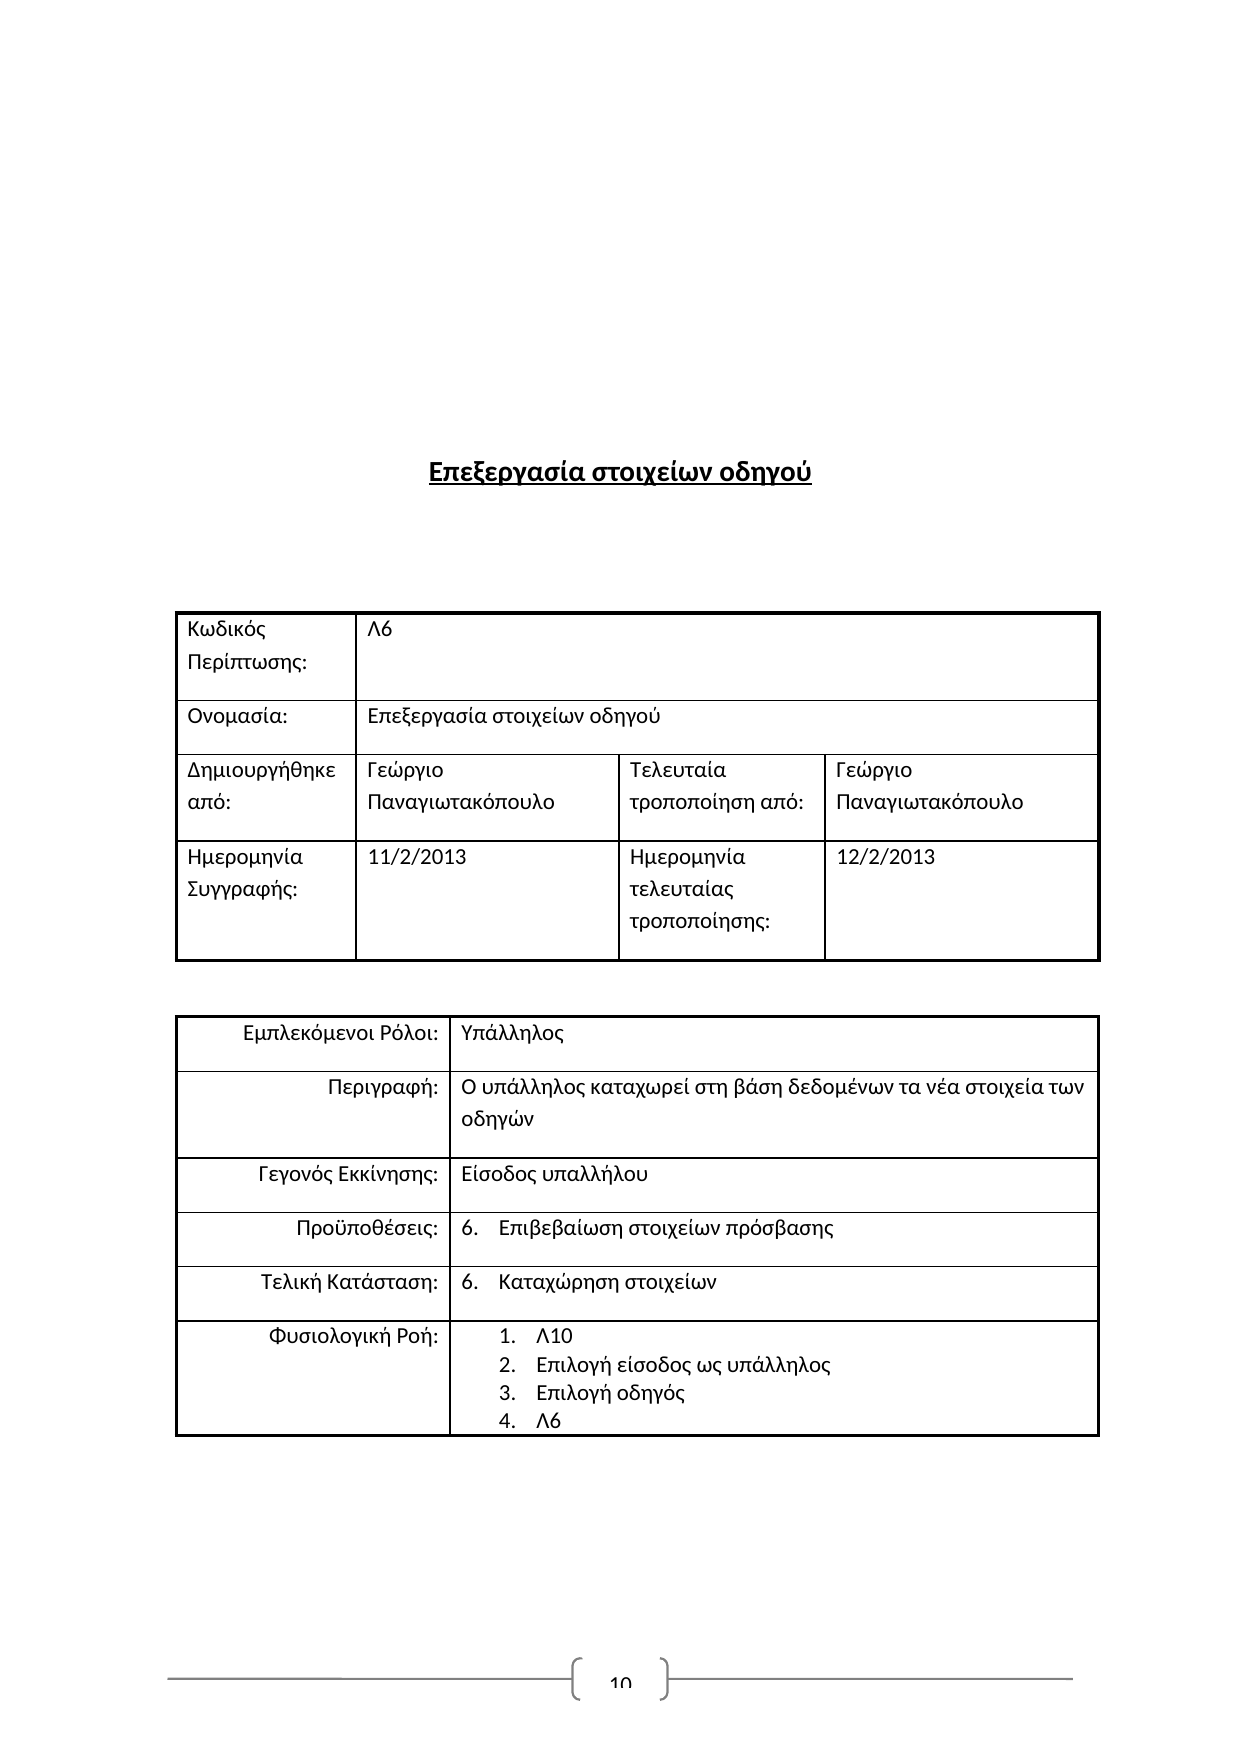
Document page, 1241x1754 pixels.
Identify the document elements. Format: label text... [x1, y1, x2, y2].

table_header Λ6 [357, 615, 1097, 699]
table_cell Είσοδος υπαλλήλου [451, 1159, 1097, 1212]
table_cell Ημερομηνία Συγγραφής: [178, 842, 355, 959]
table_cell Ονομασία: [178, 701, 355, 754]
table_header Υπάλληλος [451, 1018, 1097, 1071]
table_cell 12/2/2013 [826, 842, 1097, 959]
table_cell Ημερομηνία τελευταίας τροποποίησης: [620, 842, 824, 959]
table_cell Δημιουργήθηκε από: [178, 755, 355, 840]
table_cell Καταχώρηση στοιχείων [451, 1267, 1097, 1320]
table_cell Λ10 Επιλογή είσοδος ως υπάλληλος Επιλογή οδηγός Λ6 [451, 1322, 1097, 1434]
table_cell Προϋποθέσεις: [178, 1213, 449, 1266]
table_cell Φυσιολογική Ροή: [178, 1322, 449, 1434]
table_cell Τελική Κατάσταση: [178, 1267, 449, 1320]
table_cell Γεώργιο Παναγιωτακόπουλο [826, 755, 1097, 840]
table_cell Επεξεργασία στοιχείων οδηγού [357, 701, 1097, 754]
table_cell Γεώργιο Παναγιωτακόπουλο [357, 755, 618, 840]
table_cell Ο υπάλληλος καταχωρεί στη βάση δεδομένων τα νέα στοιχεία των οδηγών [451, 1072, 1097, 1157]
subtitle Επεξεργασία στοιχείων οδηγού [187, 453, 1053, 489]
table_header Εμπλεκόμενοι Ρόλοι: [178, 1018, 449, 1071]
table_cell Επιβεβαίωση στοιχείων πρόσβασης [451, 1213, 1097, 1266]
table_cell Γεγονός Εκκίνησης: [178, 1159, 449, 1212]
table_cell Τελευταία τροποποίηση από: [620, 755, 824, 840]
table_cell 11/2/2013 [357, 842, 618, 959]
table_cell Περιγραφή: [178, 1072, 449, 1157]
table_header Κωδικός Περίπτωσης: [178, 615, 355, 699]
